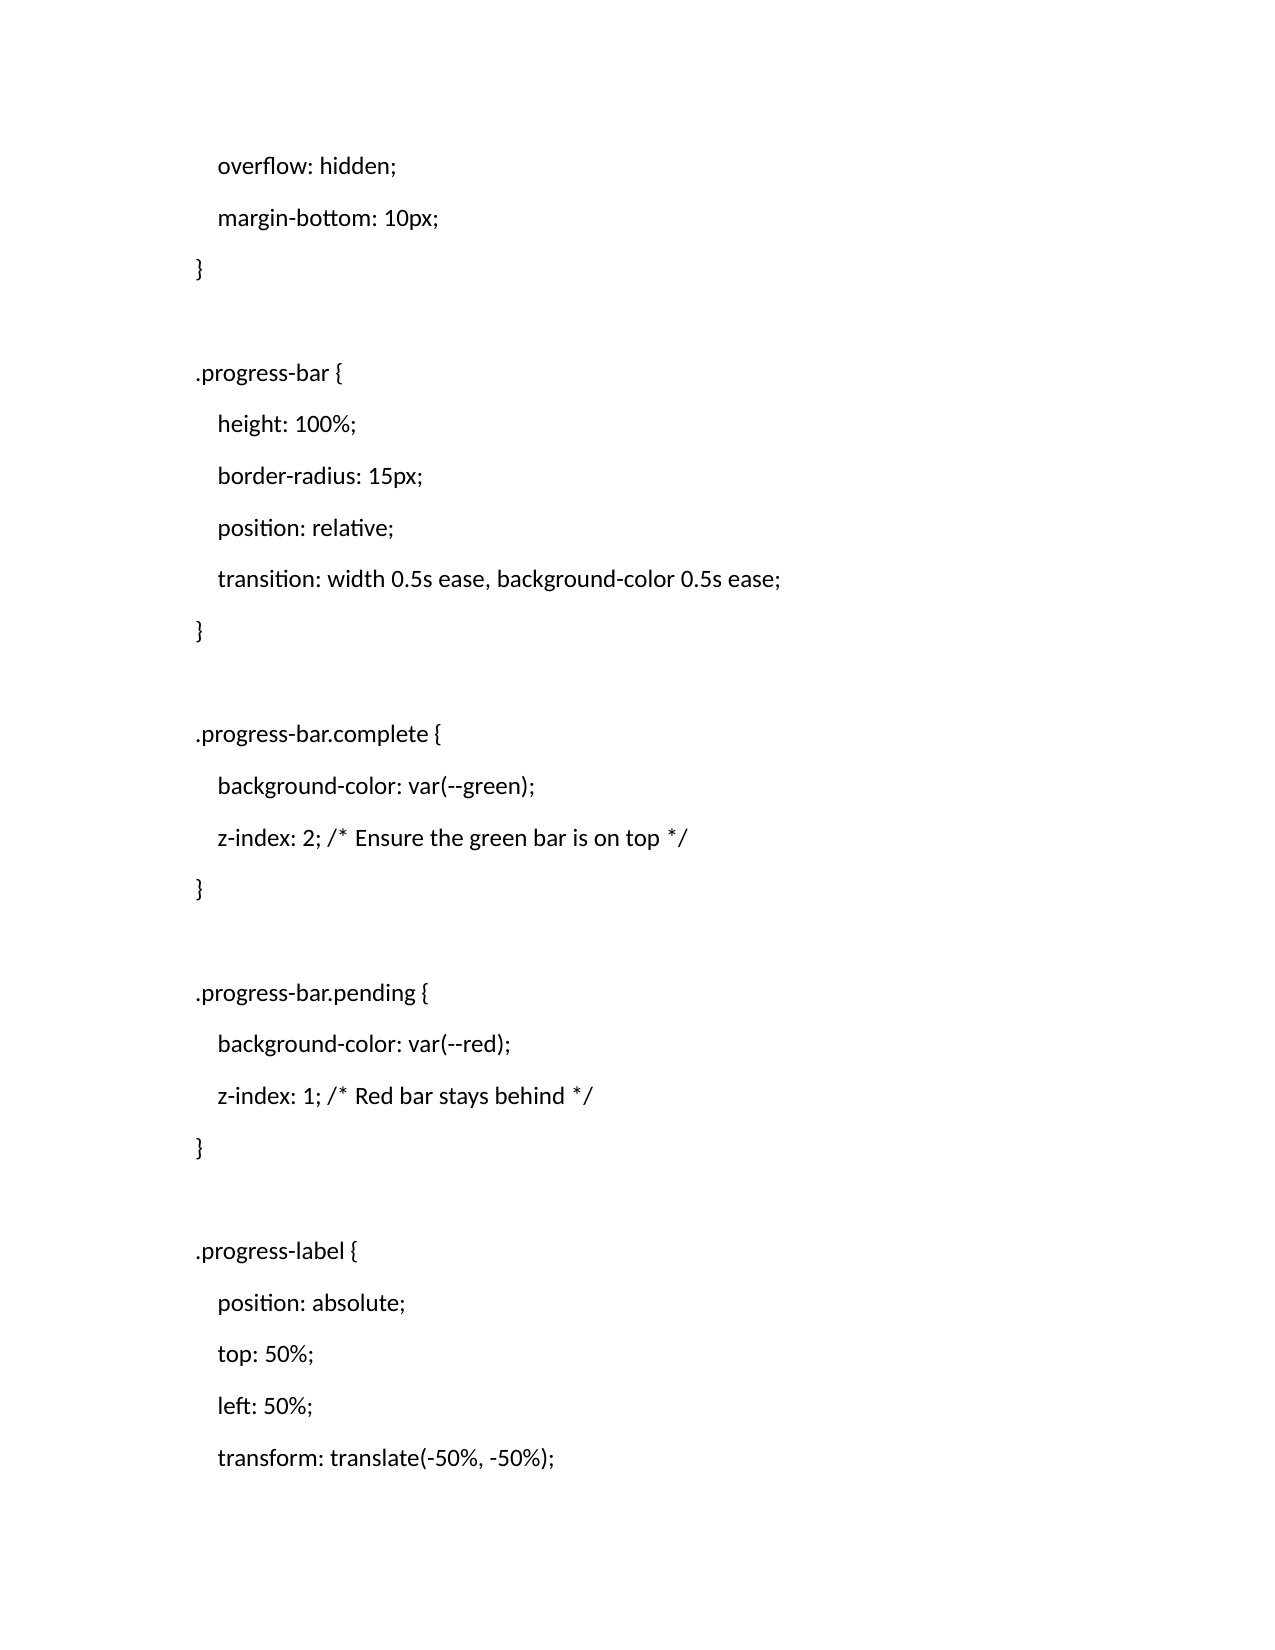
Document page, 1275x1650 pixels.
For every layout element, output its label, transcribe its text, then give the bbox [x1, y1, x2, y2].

text position: relative; [150, 512, 1125, 542]
text .progress-label { [150, 1235, 1125, 1266]
text .progress-bar { [150, 357, 1125, 387]
text } [150, 1132, 1125, 1162]
text top: 50%; [150, 1338, 1125, 1369]
text } [150, 615, 1125, 646]
text } [150, 253, 1125, 284]
text left: 50%; [150, 1390, 1125, 1421]
text position: absolute; [150, 1287, 1125, 1317]
text overflow: hidden; [150, 150, 1125, 181]
text background-color: var(--red); [150, 1028, 1125, 1059]
text } [150, 873, 1125, 904]
text z-index: 1; /* Red bar stays behind */ [150, 1080, 1125, 1111]
text border-radius: 15px; [150, 460, 1125, 491]
text height: 100%; [150, 408, 1125, 439]
text background-color: var(--green); [150, 770, 1125, 801]
text .progress-bar.complete { [150, 718, 1125, 749]
text transition: width 0.5s ease, background-color 0.5s ease; [150, 563, 1125, 594]
text margin-bottom: 10px; [150, 202, 1125, 232]
text z-index: 2; /* Ensure the green bar is on top */ [150, 822, 1125, 852]
text transform: translate(-50%, -50%); [150, 1442, 1125, 1472]
text .progress-bar.pending { [150, 977, 1125, 1007]
